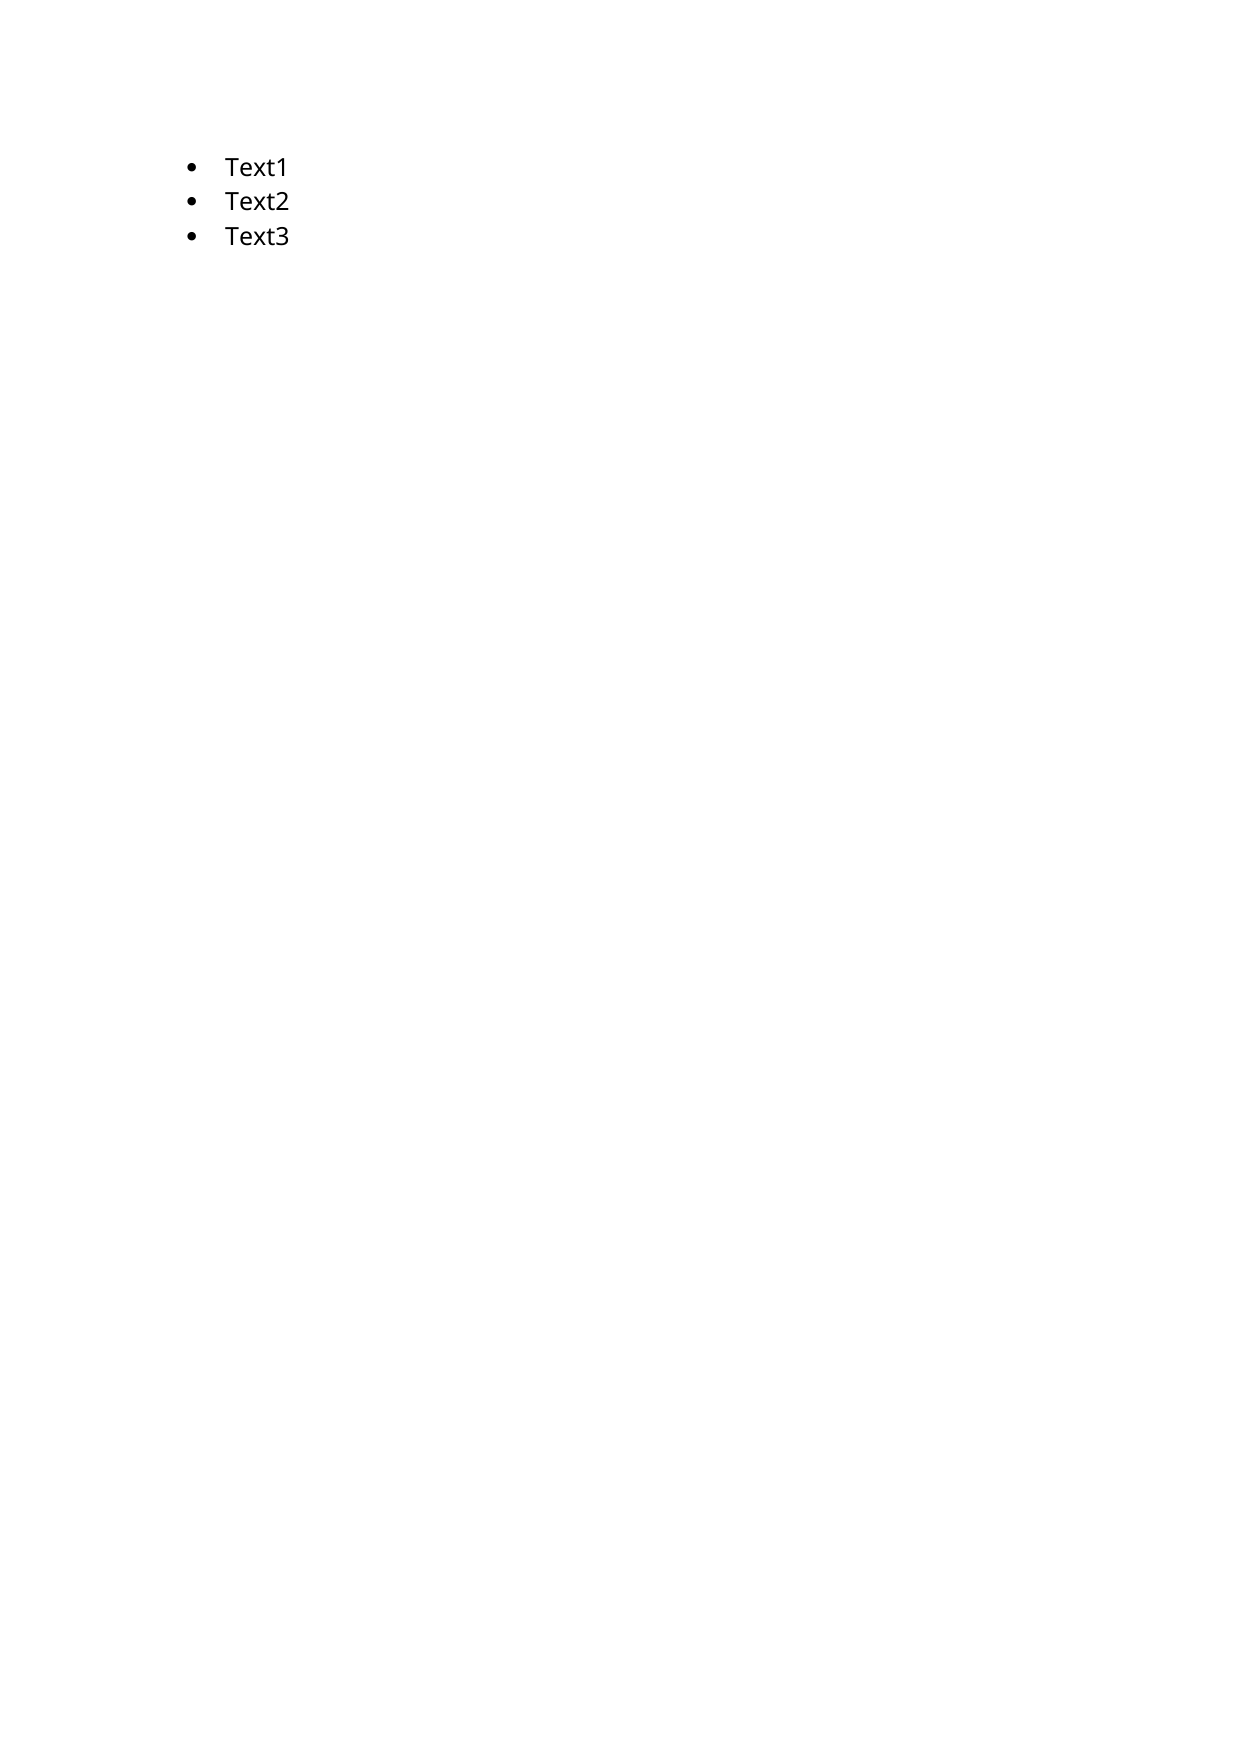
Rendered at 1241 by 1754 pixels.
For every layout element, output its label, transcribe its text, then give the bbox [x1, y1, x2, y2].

list Text1 [187, 150, 1090, 184]
list Text2 [187, 184, 1090, 218]
list Text3 [187, 218, 1090, 252]
